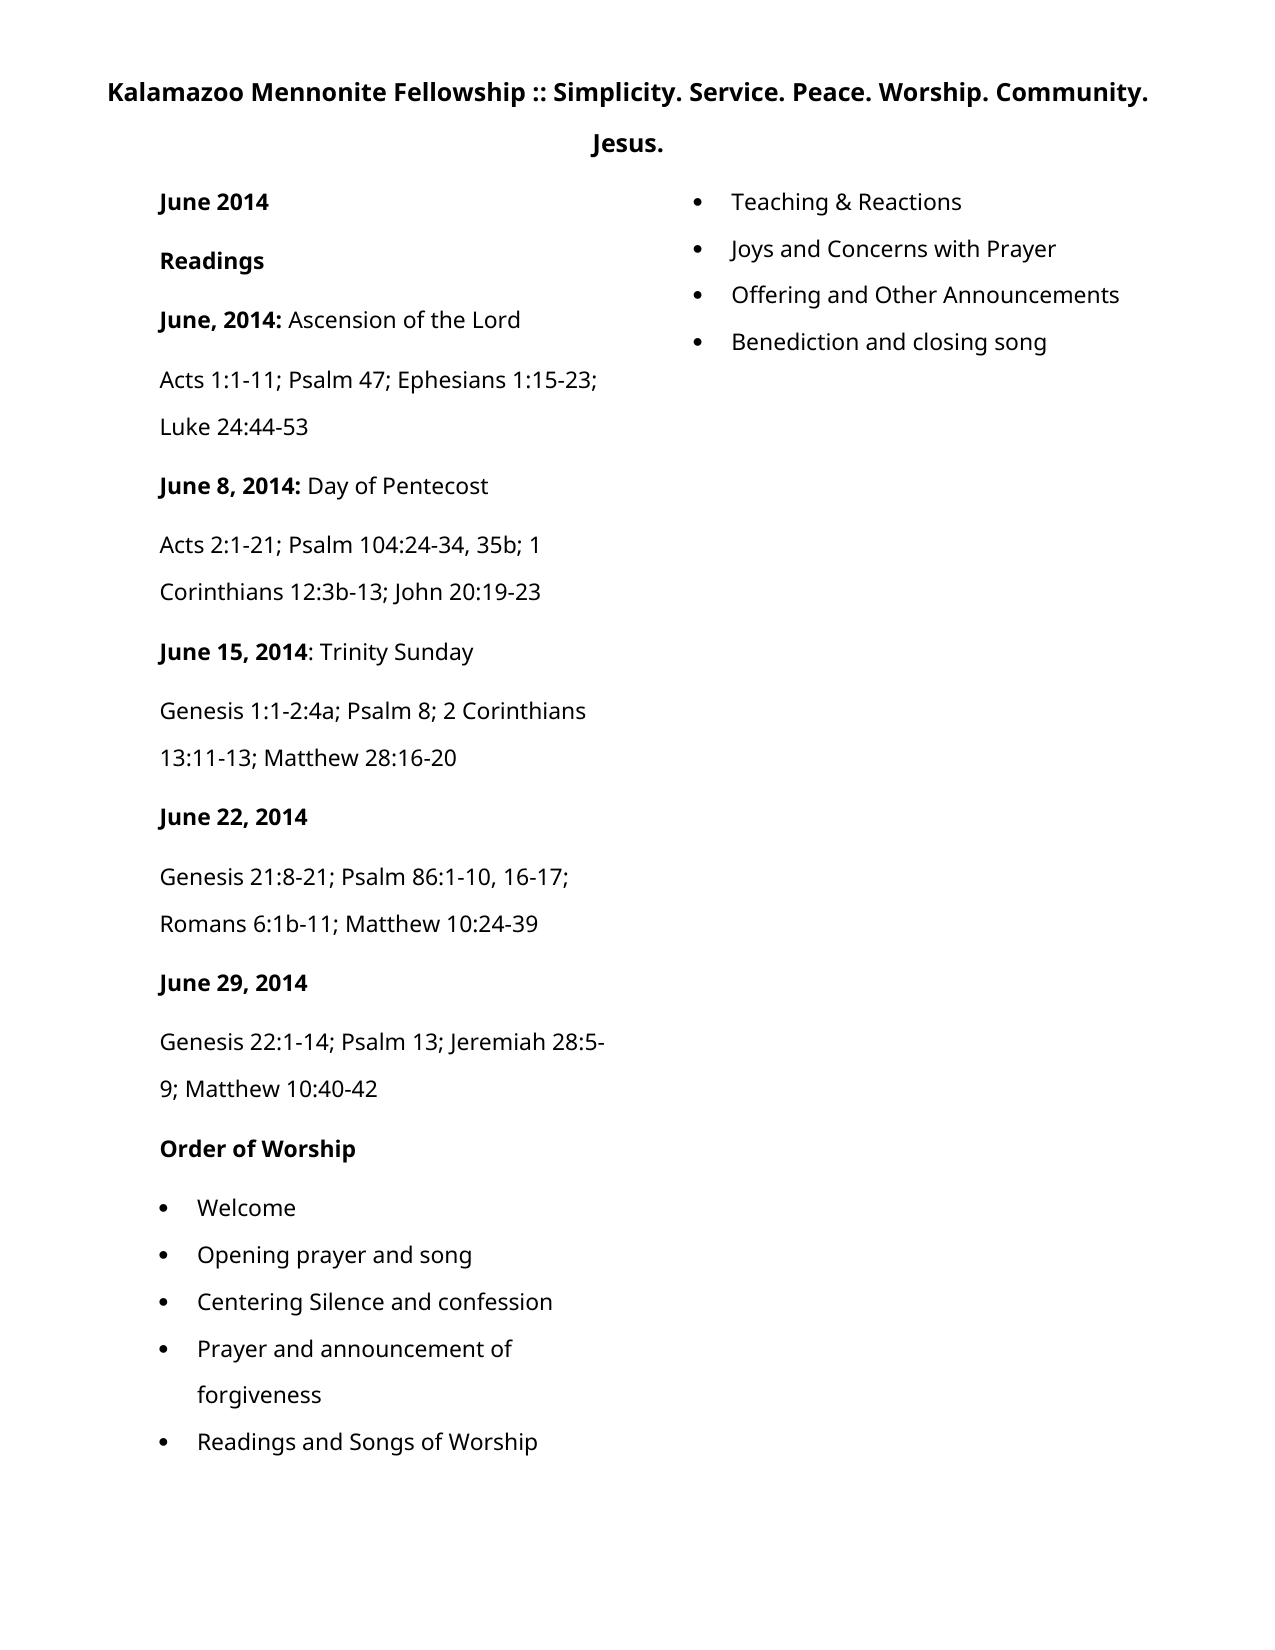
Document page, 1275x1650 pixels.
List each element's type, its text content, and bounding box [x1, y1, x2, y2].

text June, 2014: Ascension of the Lord [159, 304, 619, 336]
list Readings and Songs of Worship [159, 1426, 619, 1458]
list Offering and Other Announcements [694, 279, 1153, 311]
text Order of Worship [159, 1133, 619, 1164]
text Readings [159, 245, 619, 276]
text June 15, 2014: Trinity Sunday [159, 636, 619, 667]
text June 22, 2014 [159, 801, 619, 833]
text June 29, 2014 [159, 967, 619, 998]
text June 2014 [159, 186, 619, 217]
list Teaching & Reactions [694, 186, 1153, 217]
text Genesis 22:1-14; Psalm 13; Jeremiah 28:5-9; Matthew 10:40-42 [159, 1026, 619, 1104]
list Joys and Concerns with Prayer [694, 233, 1153, 264]
list Opening prayer and song [159, 1239, 619, 1270]
list Welcome [159, 1192, 619, 1223]
text Acts 1:1-11; Psalm 47; Ephesians 1:15-23; Luke 24:44-53 [159, 364, 619, 442]
text Genesis 1:1-2:4a; Psalm 8; 2 Corinthians 13:11-13; Matthew 28:16-20 [159, 695, 619, 773]
text June 8, 2014: Day of Pentecost [159, 470, 619, 501]
text Genesis 21:8-21; Psalm 86:1-10, 16-17; Romans 6:1b-11; Matthew 10:24-39 [159, 861, 619, 939]
list Benediction and closing song [694, 326, 1153, 358]
list Prayer and announcement of forgiveness [159, 1333, 619, 1411]
text Acts 2:1-21; Psalm 104:24-34, 35b; 1 Corinthians 12:3b-13; John 20:19-23 [159, 529, 619, 608]
list Centering Silence and confession [159, 1286, 619, 1317]
